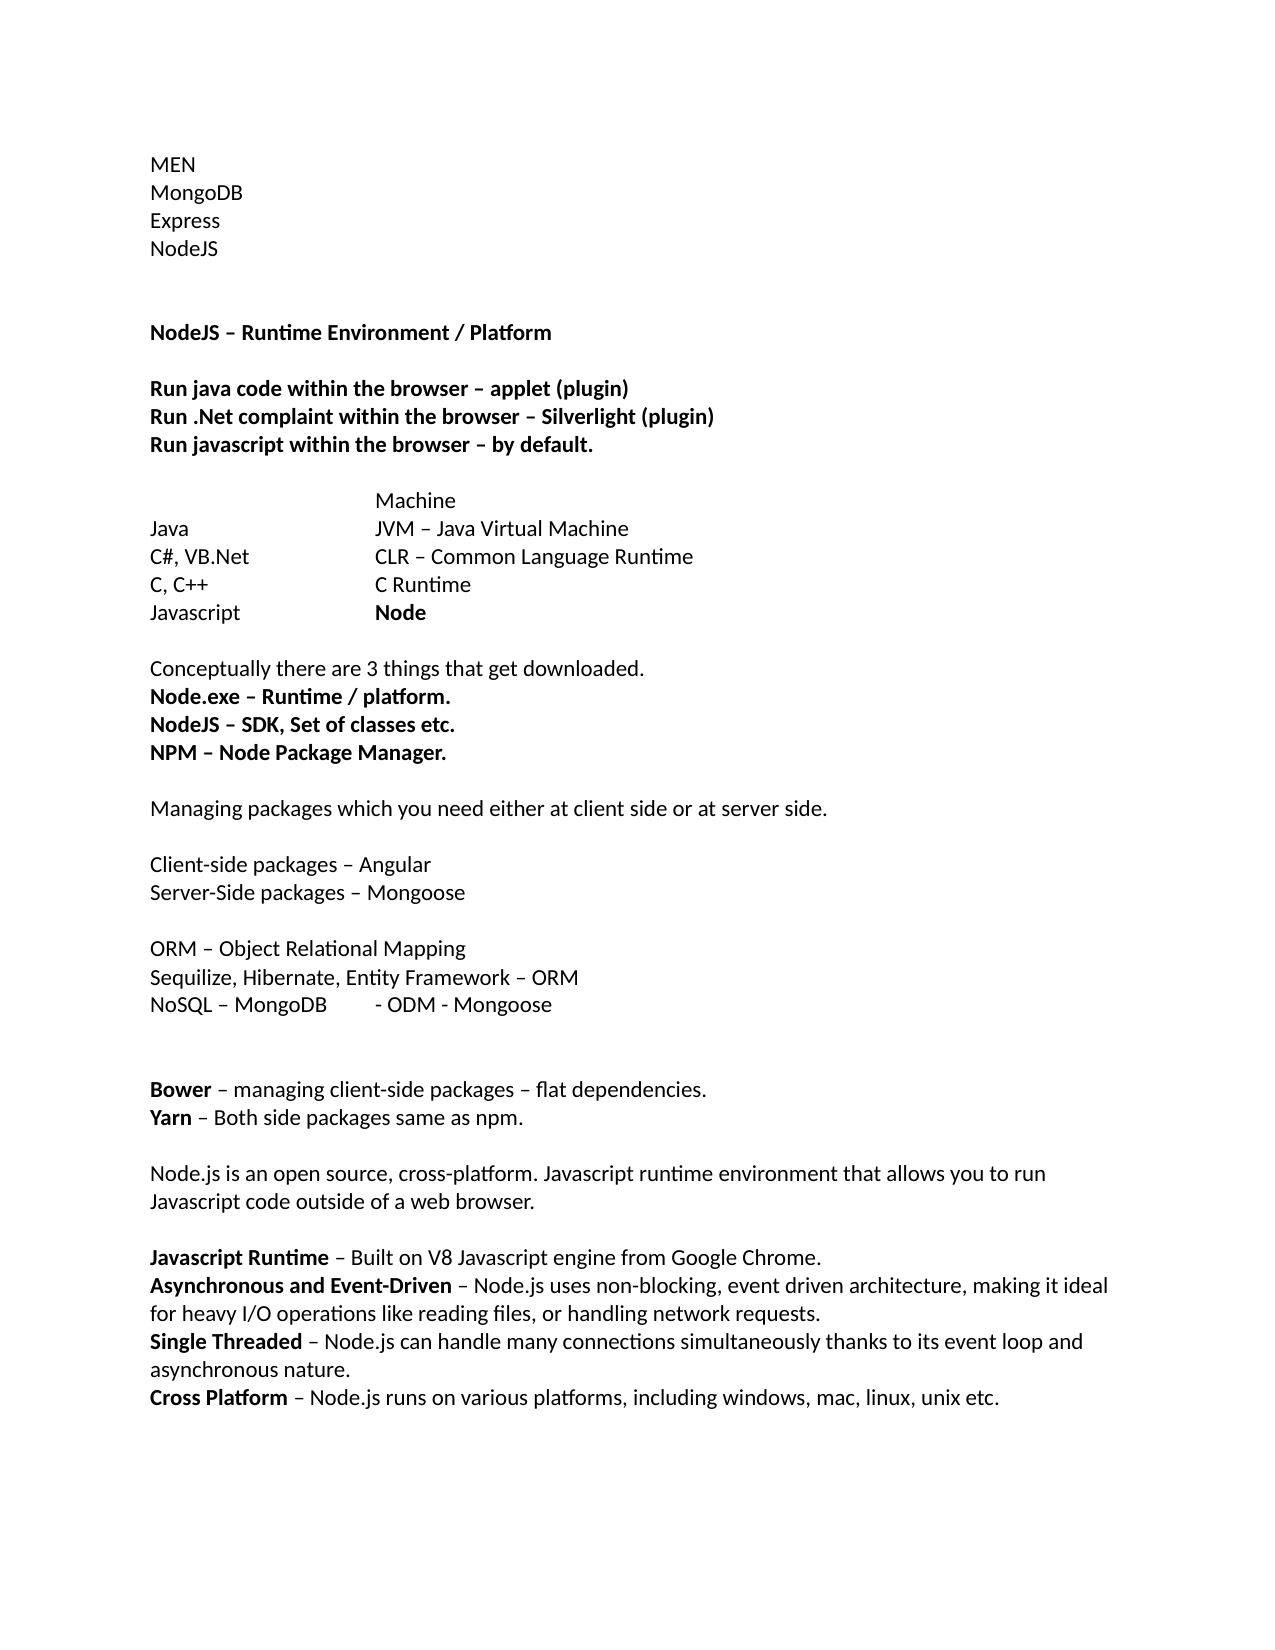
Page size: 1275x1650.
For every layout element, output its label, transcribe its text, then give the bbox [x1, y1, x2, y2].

text Node.js is an open source, cross-platform. Javascript runtime environment that allows you to run Javascript code outside of a web browser. [150, 1159, 1125, 1215]
text Javascript Runtime – Built on V8 Javascript engine from Google Chrome. [150, 1243, 1125, 1271]
text Managing packages which you need either at client side or at server side. [150, 794, 1125, 822]
text Yarn – Both side packages same as npm. [150, 1103, 1125, 1131]
text C#, VB.Net CLR – Common Language Runtime [150, 542, 1125, 570]
text NPM – Node Package Manager. [150, 738, 1125, 766]
text ORM – Object Relational Mapping [150, 934, 1125, 963]
text NoSQL – MongoDB - ODM - Mongoose [150, 991, 1125, 1019]
text Machine [150, 486, 1125, 514]
text NodeJS – Runtime Environment / Platform [150, 318, 1125, 346]
text Single Threaded – Node.js can handle many connections simultaneously thanks to its event loop and asynchronous nature. [150, 1327, 1125, 1383]
text Java JVM – Java Virtual Machine [150, 514, 1125, 542]
text Node.exe – Runtime / platform. [150, 682, 1125, 710]
text NodeJS [150, 234, 1125, 262]
text Server-Side packages – Mongoose [150, 878, 1125, 907]
text Run javascript within the browser – by default. [150, 430, 1125, 458]
text Run .Net complaint within the browser – Silverlight (plugin) [150, 402, 1125, 430]
text Asynchronous and Event-Driven – Node.js uses non-blocking, event driven architecture, making it ideal for heavy I/O operations like reading files, or handling network requests. [150, 1271, 1125, 1327]
text Client-side packages – Angular [150, 851, 1125, 878]
text Cross Platform – Node.js runs on various platforms, including windows, mac, linux, unix etc. [150, 1383, 1125, 1411]
text MongoDB [150, 178, 1125, 206]
text Javascript Node [150, 598, 1125, 626]
text Run java code within the browser – applet (plugin) [150, 374, 1125, 402]
text NodeJS – SDK, Set of classes etc. [150, 710, 1125, 738]
text Sequilize, Hibernate, Entity Framework – ORM [150, 963, 1125, 991]
text C, C++ C Runtime [150, 570, 1125, 598]
text MEN [150, 150, 1125, 178]
text Bower – managing client-side packages – flat dependencies. [150, 1075, 1125, 1103]
text Express [150, 206, 1125, 234]
text Conceptually there are 3 things that get downloaded. [150, 654, 1125, 682]
